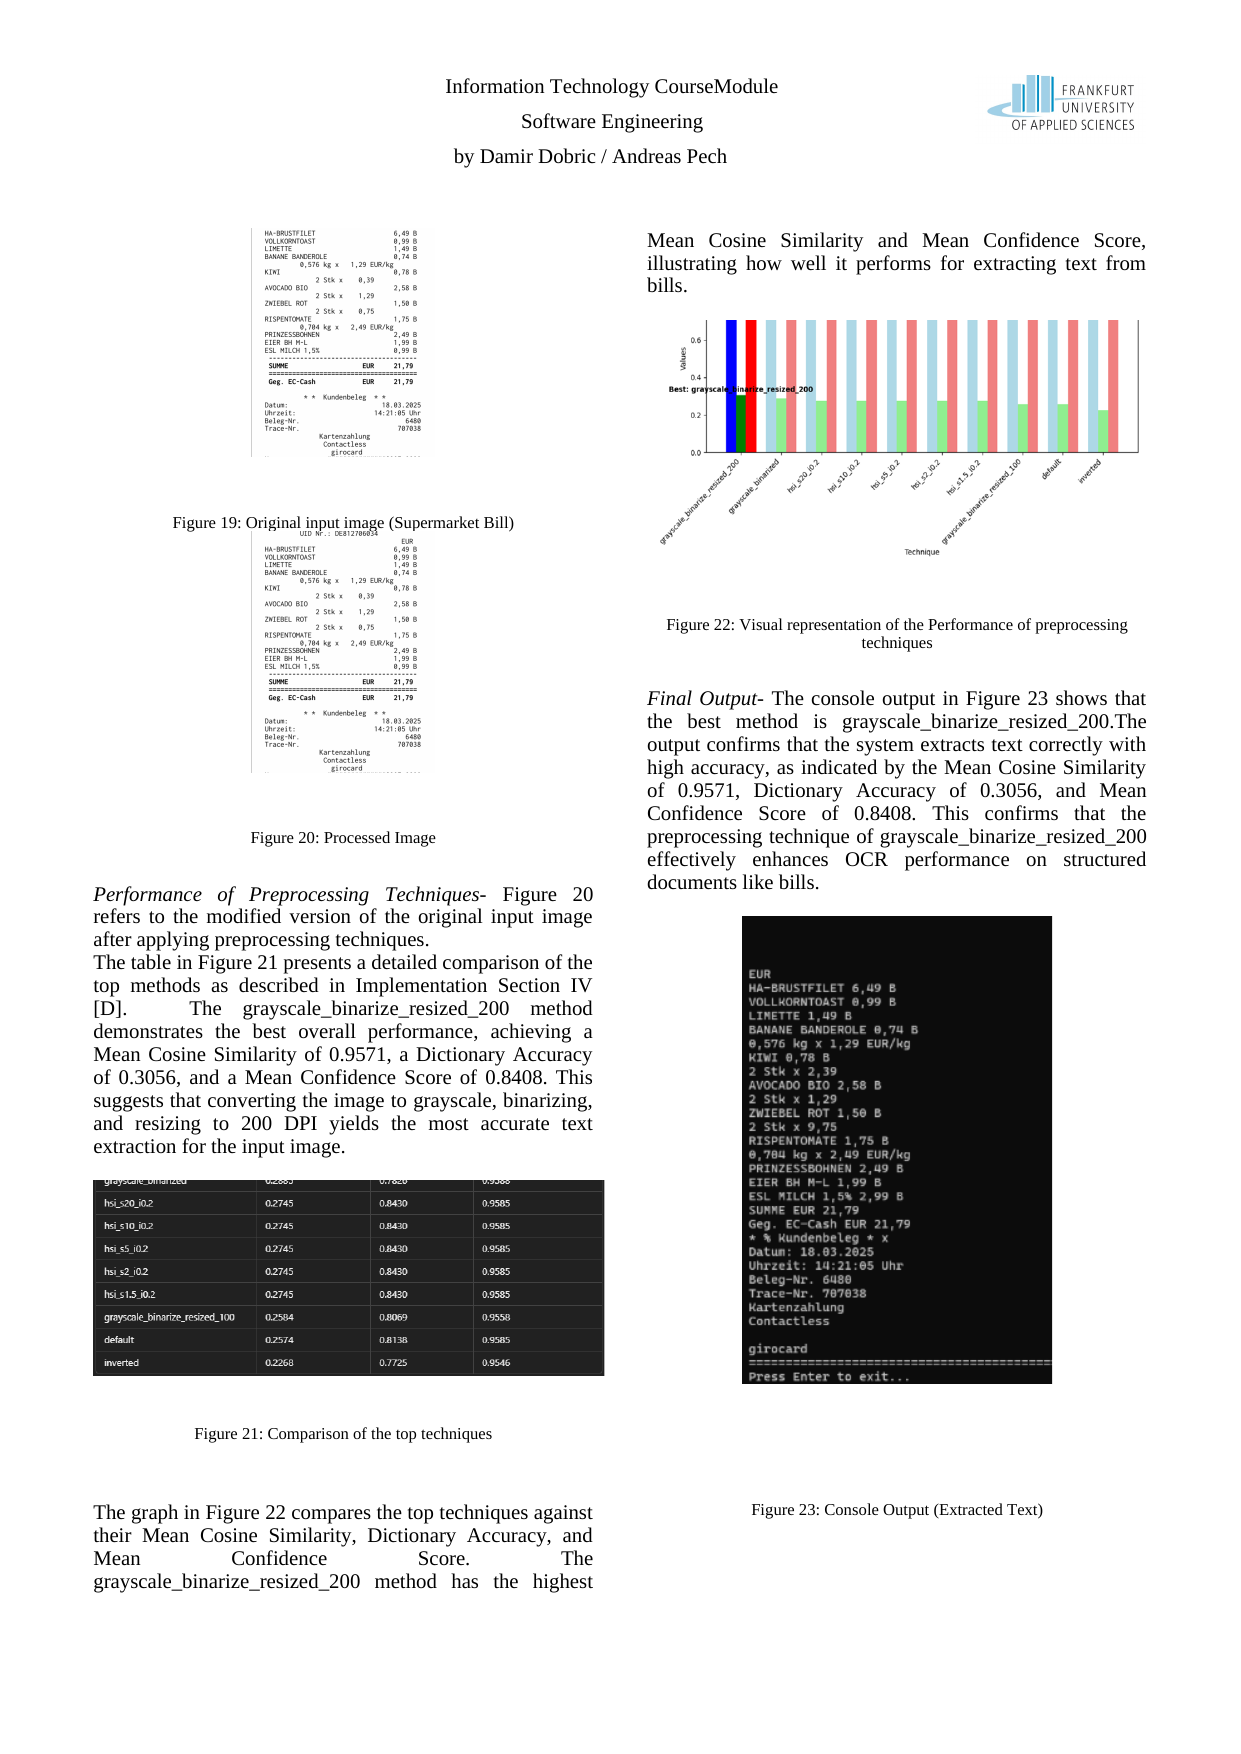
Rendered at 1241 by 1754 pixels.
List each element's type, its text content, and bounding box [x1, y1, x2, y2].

picture [251, 531, 435, 773]
text Figure 23: Console Output (Extracted Text) [647, 1501, 1147, 1519]
text Figure 19: Original input image (Supermarket Bill) [93, 514, 593, 532]
picture [251, 228, 435, 457]
text Figure 20: Processed Image [93, 829, 593, 847]
text Figure 21: Comparison of the top techniques [93, 1425, 593, 1443]
picture [93, 1180, 605, 1376]
text Final Output- The console output in Figure 23 shows that the best method is grayscale_binarize_resized_200.The output confirms that the system extracts text correctly with high accuracy, as indicated by the Mean Cosine Similarity of 0.9571, Dictionary Accuracy of 0.3056, and Mean Confidence Score of 0.8408. This confirms that the preprocessing technique of grayscale_binarize_resized_200 effectively enhances OCR performance on structured documents like bills. [647, 688, 1147, 894]
picture [649, 320, 1145, 557]
picture [742, 916, 1053, 1384]
text The graph in Figure 22 compares the top techniques against their Mean Cosine Similarity, Dictionary Accuracy, and Mean Confidence Score. The grayscale_binarize_resized_200 method has the highest Mean Cosine Similarity and Mean Confidence Score, illustrating how well it performs for extracting text from bills. [93, 1501, 593, 1593]
text The graph in Figure 22 compares the top techniques against their Mean Cosine Similarity, Dictionary Accuracy, and Mean Confidence Score. The grayscale_binarize_resized_200 method has the highest Mean Cosine Similarity and Mean Confidence Score, illustrating how well it performs for extracting text from bills. [647, 229, 1147, 297]
text Figure 22: Visual representation of the Performance of preprocessing techniques [647, 616, 1147, 652]
text The table in Figure 21 presents a detailed comparison of the top methods as described in Implementation Section IV [D]. The grayscale_binarize_resized_200 method demonstrates the best overall performance, achieving a Mean Cosine Similarity of 0.9571, a Dictionary Accuracy of 0.3056, and a Mean Confidence Score of 0.8408. This suggests that converting the image to grayscale, binarizing, and resizing to 200 DPI yields the most accurate text extraction for the input image. [93, 951, 593, 1158]
text Performance of Preprocessing Techniques- Figure 20 refers to the modified version of the original input image after applying preprocessing techniques. [93, 883, 593, 951]
picture [974, 75, 1147, 144]
